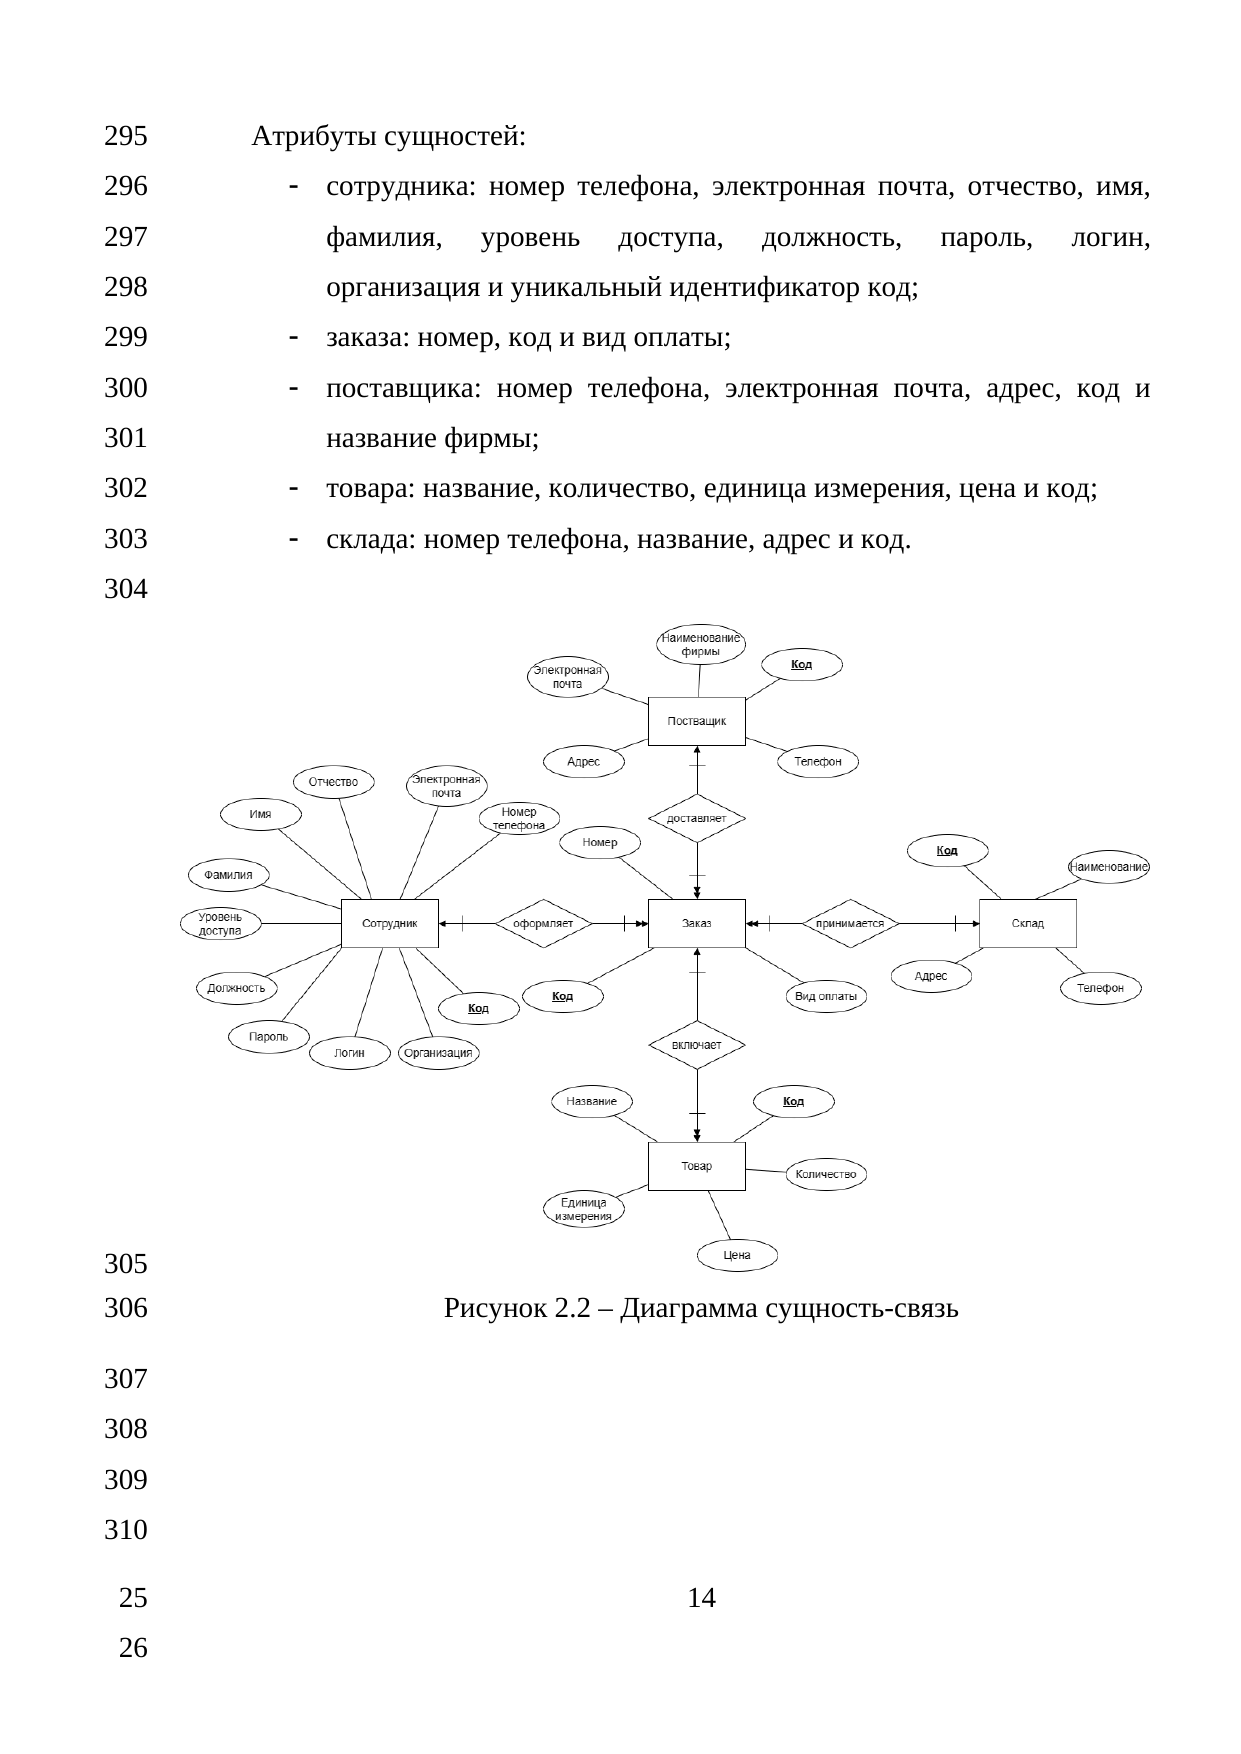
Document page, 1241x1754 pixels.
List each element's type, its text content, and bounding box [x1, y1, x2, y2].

text Рисунок 2.2 – Диаграмма сущность-связь [177, 1290, 1152, 1324]
list заказа: номер, код и вид оплаты; [288, 319, 1152, 353]
list товара: название, количество, единица измерения, цена и код; [288, 471, 1152, 504]
list поставщика: номер телефона, электронная почта, адрес, код и название фирмы; [288, 370, 1152, 454]
list сотрудника: номер телефона, электронная почта, отчество, имя, фамилия, уровень доступа, должность, пароль, логин, организация и уникальный идентификатор код; [288, 168, 1152, 303]
picture [177, 621, 1152, 1274]
text Атрибуты сущностей: [177, 118, 1152, 152]
list склада: номер телефона, название, адрес и код. [288, 521, 1152, 555]
